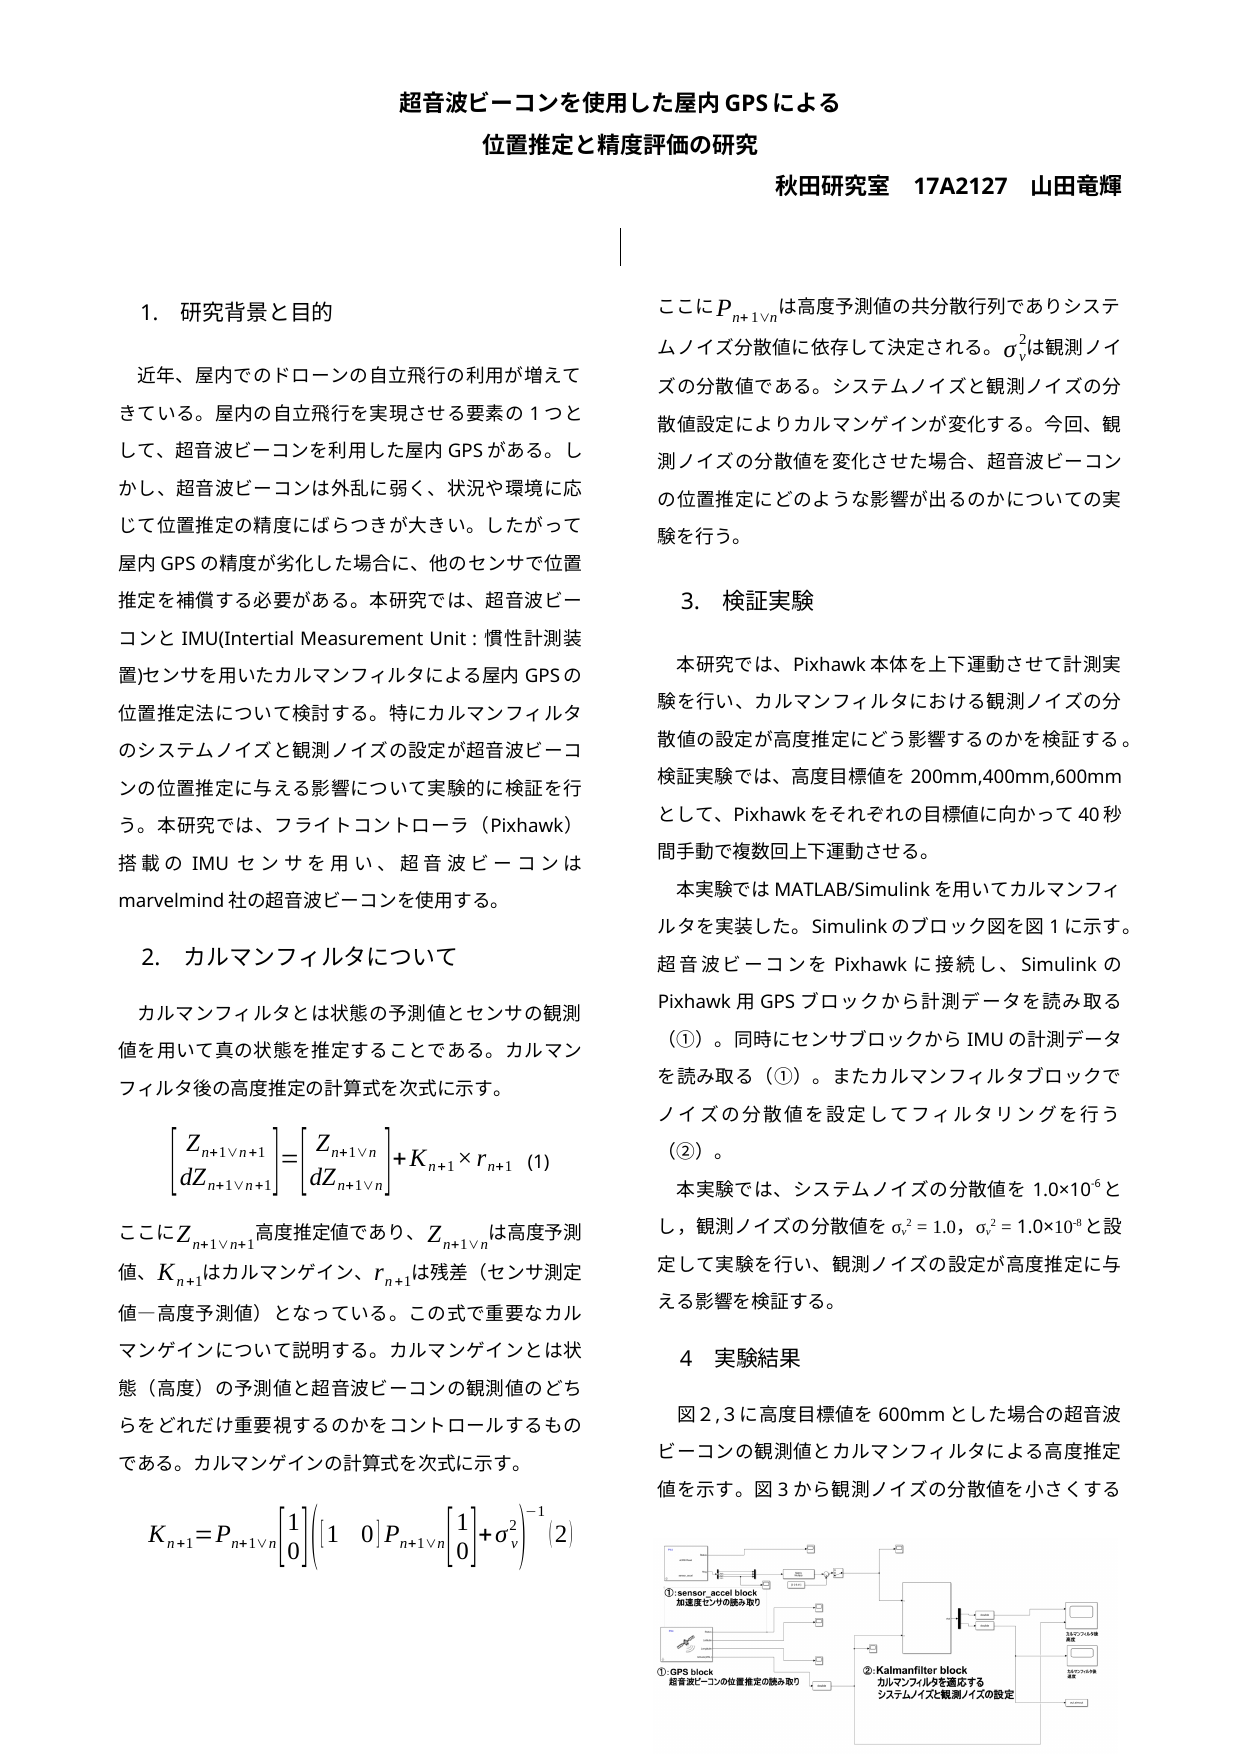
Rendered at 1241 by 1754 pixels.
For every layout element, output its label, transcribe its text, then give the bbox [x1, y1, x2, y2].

text 4 実験結果 [658, 1338, 1122, 1376]
text ここに高度推定値であり、は高度予測値、はカルマンゲイン、は残差（センサ測定値―高度予測値）となっている。この式で重要なカルマンゲインについて説明する。カルマンゲインとは状態（高度）の予測値と超音波ビーコンの観測値のどちらをどれだけ重要視するのかをコントロールするものである。カルマンゲインの計算式を次式に示す。 [118, 1218, 583, 1481]
text 近年、屋内でのドローンの自立飛行の利用が増えてきている。屋内の自立飛行を実現させる要素の1つとして、超音波ビーコンを利用した屋内GPSがある。しかし、超音波ビーコンは外乱に弱く、状況や環境に応じて位置推定の精度にばらつきが大きい。したがって屋内GPSの精度が劣化した場合に、他のセンサで位置推定を補償する必要がある。本研究では、超音波ビーコンとIMU(Intertial Measurement Unit : 慣性計測装置)センサを用いたカルマンフィルタによる屋内GPSの位置推定法について検討する。特にカルマンフィルタのシステムノイズと観測ノイズの設定が超音波ビーコンの位置推定に与える影響について実験的に検証を行う。本研究では、フライトコントローラ（Pixhawk）搭載のIMUセンサを用い、超音波ビーコンはmarvelmind社の超音波ビーコンを使用する。 [118, 356, 583, 918]
text 本実験では、システムノイズの分散値を1.0×10-6とし，観測ノイズの分散値をσv2 = 1.0，σv2 = 1.0×10-8と設定して実験を行い、観測ノイズの設定が高度推定に与える影響を検証する。 [658, 1169, 1122, 1319]
text ここには高度予測値の共分散行列でありシステムノイズ分散値に依存して決定される。は観測ノイズの分散値である。システムノイズと観測ノイズの分散値設定によりカルマンゲインが変化する。今回、観測ノイズの分散値を変化させた場合、超音波ビーコンの位置推定にどのような影響が出るのかについての実験を行う。 [658, 292, 1122, 554]
text 3. 検証実験 [658, 581, 1122, 618]
text カルマンフィルタとは状態の予測値とセンサの観測値を用いて真の状態を推定することである。カルマンフィルタ後の高度推定の計算式を次式に示す。 [118, 993, 583, 1106]
text 本実験ではMATLAB/Simulinkを用いてカルマンフィルタを実装した。Simulinkのブロック図を図1に示す。超音波ビーコンをPixhawkに接続し、SimulinkのPixhawk用GPSブロックから計測データを読み取る（①）。同時にセンサブロックからIMUの計測データを読み取る（①）。またカルマンフィルタブロックでノイズの分散値を設定してフィルタリングを行う（②）。 [658, 869, 1122, 1169]
text 1. 研究背景と目的 [118, 292, 583, 329]
text 本研究では、Pixhawk本体を上下運動させて計測実験を行い、カルマンフィルタにおける観測ノイズの分散値の設定が高度推定にどう影響するのかを検証する。検証実験では、高度目標値を200mm,400mm,600mm として、Pixhawkをそれぞれの目標値に向かって40秒間手動で複数回上下運動させる。 [658, 644, 1122, 869]
text (1) [118, 1124, 583, 1199]
picture [653, 1538, 1118, 1754]
text 2. カルマンフィルタについて [118, 937, 583, 974]
